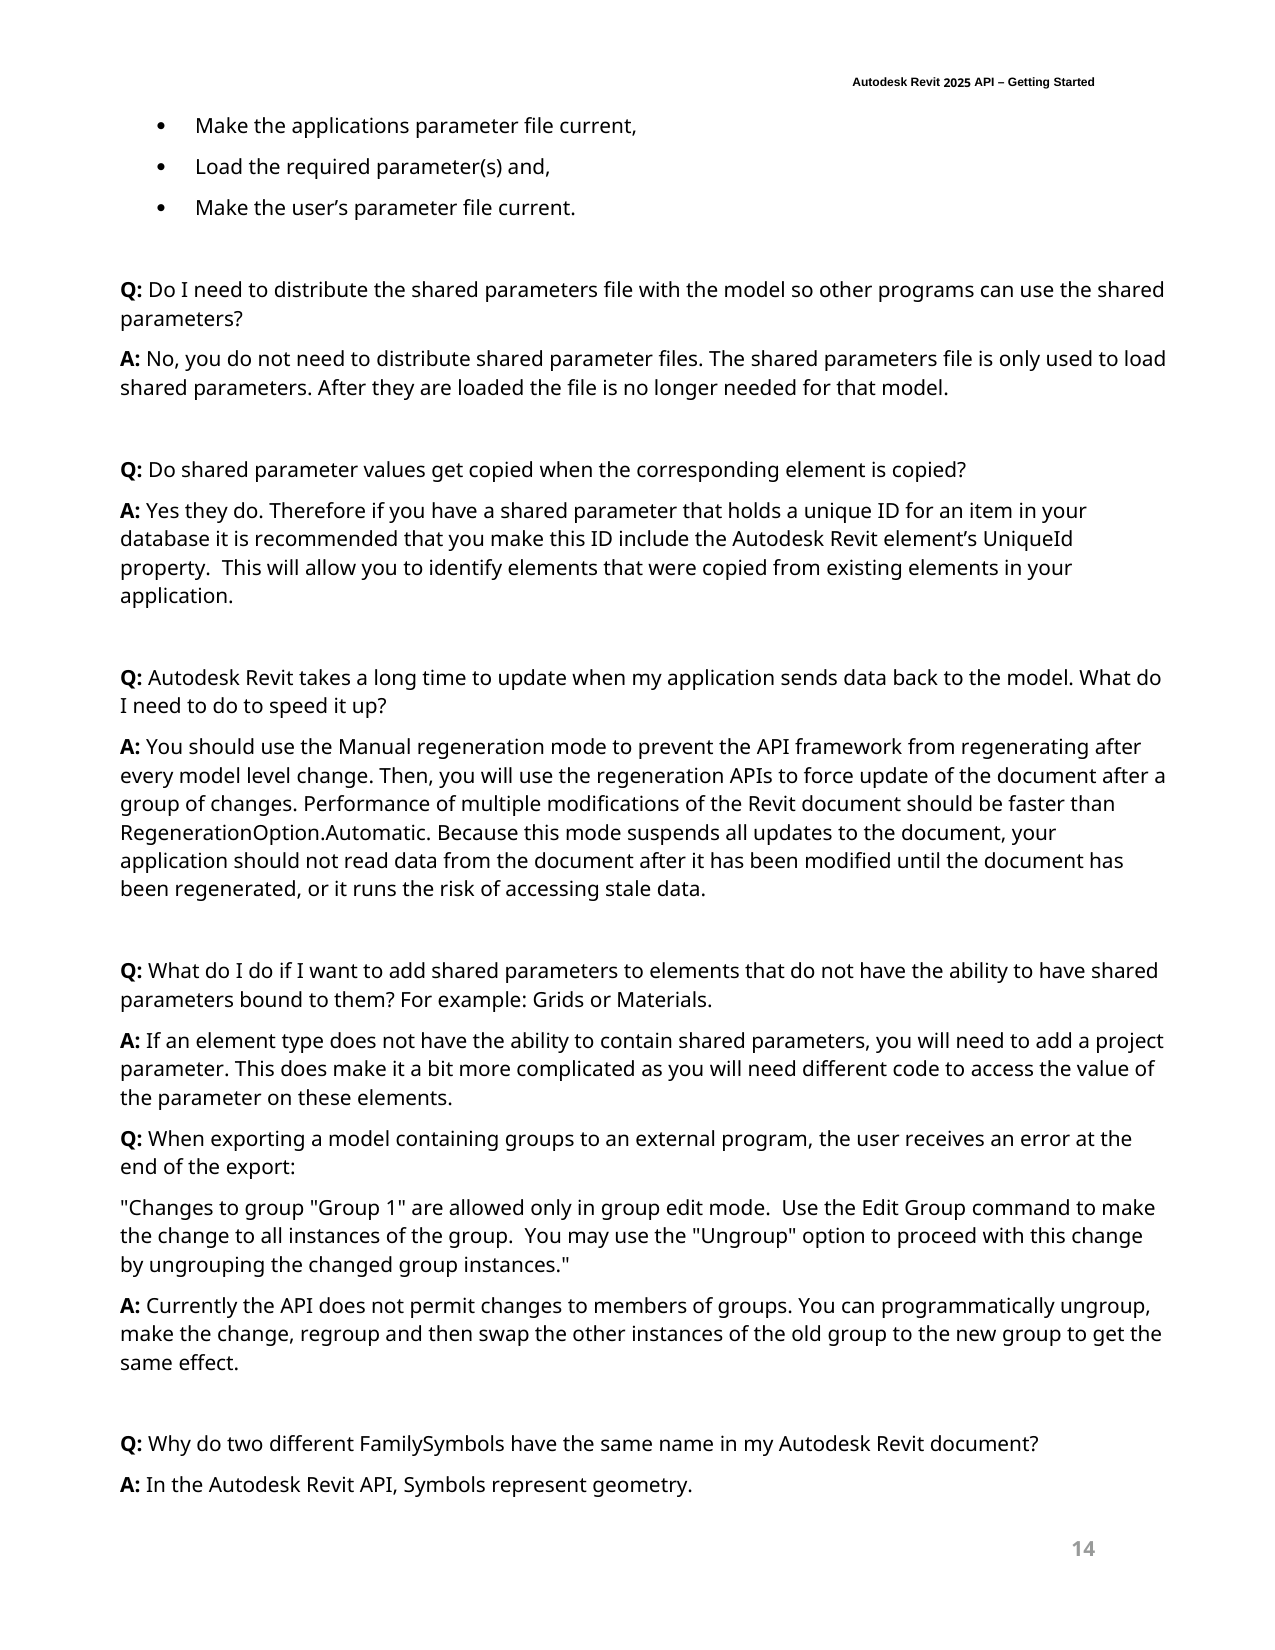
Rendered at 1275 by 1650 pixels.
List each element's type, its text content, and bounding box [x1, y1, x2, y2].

text Q: Do shared parameter values get copied when the corresponding element is copied? [120, 455, 1170, 483]
text A: Yes they do. Therefore if you have a shared parameter that holds a unique ID for an item in your database it is recommended that you make this ID include the Autodesk Revit element’s UniqueId property. This will allow you to identify elements that were copied from existing elements in your application. [120, 496, 1170, 609]
text Q: What do I do if I want to add shared parameters to elements that do not have the ability to have shared parameters bound to them? For example: Grids or Materials. [120, 956, 1170, 1013]
list Load the required parameter(s) and, [157, 152, 1170, 181]
text A: You should use the Manual regeneration mode to prevent the API framework from regenerating after every model level change. Then, you will use the regeneration APIs to force update of the document after a group of changes. Performance of multiple modifications of the Revit document should be faster than RegenerationOption.Automatic. Because this mode suspends all updates to the document, your application should not read data from the document after it has been modified until the document has been regenerated, or it runs the risk of accessing stale data. [120, 732, 1170, 903]
text Q: When exporting a model containing groups to an external program, the user receives an error at the end of the export: [120, 1124, 1170, 1181]
text A: No, you do not need to distribute shared parameter files. The shared parameters file is only used to load shared parameters. After they are loaded the file is no longer needed for that model. [120, 344, 1170, 401]
text A: Currently the API does not permit changes to members of groups. You can programmatically ungroup, make the change, regroup and then swap the other instances of the old group to the new group to get the same effect. [120, 1291, 1170, 1376]
text A: In the Autodesk Revit API, Symbols represent geometry. [120, 1471, 1170, 1499]
text "Changes to group "Group 1" are allowed only in group edit mode. Use the Edit Group command to make the change to all instances of the group. You may use the "Ungroup" option to proceed with this change by ungrouping the changed group instances." [120, 1193, 1170, 1278]
list Make the applications parameter file current, [157, 111, 1170, 140]
list Make the user’s parameter file current. [157, 193, 1170, 222]
text A: If an element type does not have the ability to contain shared parameters, you will need to add a project parameter. This does make it a bit more complicated as you will need different code to access the value of the parameter on these elements. [120, 1026, 1170, 1111]
text Q: Why do two different FamilySymbols have the same name in my Autodesk Revit document? [120, 1429, 1170, 1458]
text Q: Autodesk Revit takes a long time to update when my application sends data back to the model. What do I need to do to speed it up? [120, 663, 1170, 720]
text Q: Do I need to distribute the shared parameters file with the model so other programs can use the shared parameters? [120, 275, 1170, 332]
